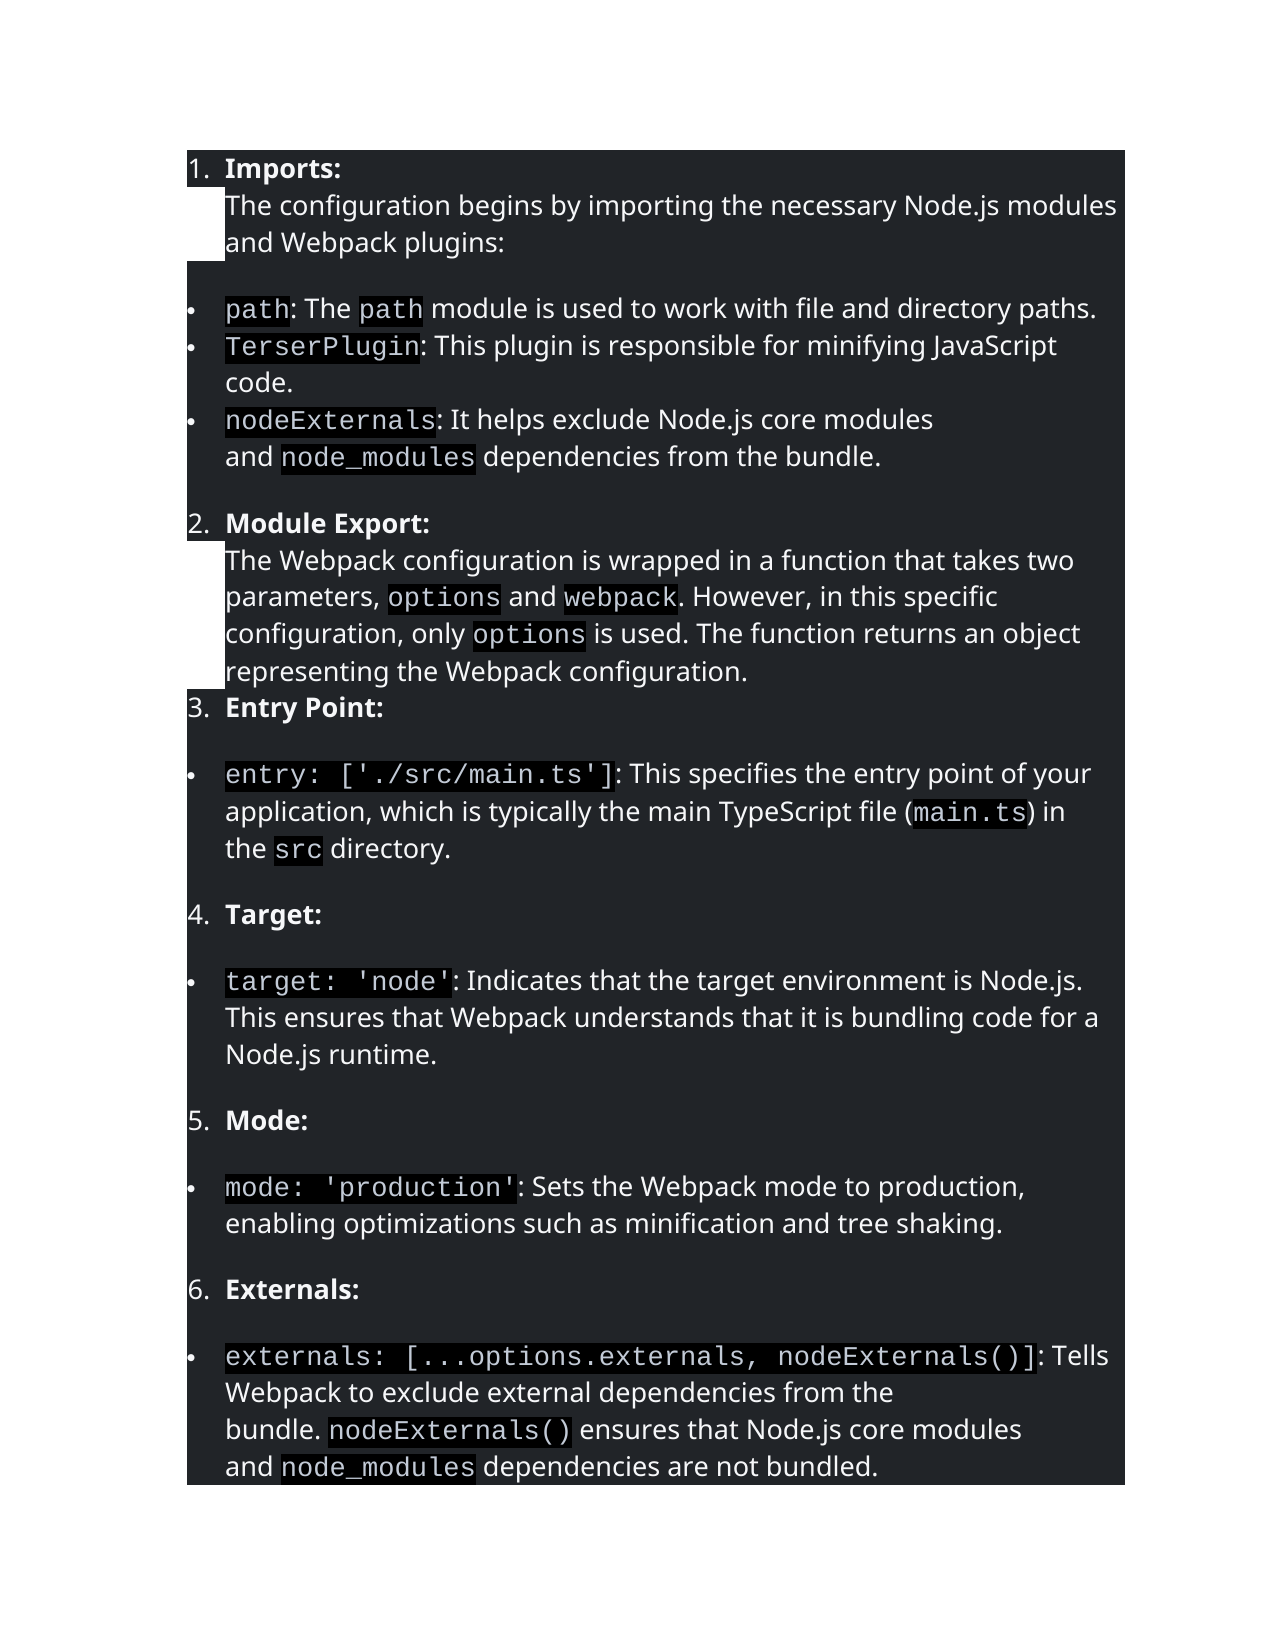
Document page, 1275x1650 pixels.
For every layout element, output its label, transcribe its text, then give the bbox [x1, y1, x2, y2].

list Target: [187, 895, 1125, 932]
text The configuration begins by importing the necessary Node.js modules and Webpack plugins: [225, 187, 1125, 261]
list Imports: [187, 150, 1125, 187]
list target: 'node': Indicates that the target environment is Node.js. This ensures that Webpack understands that it is bundling code for a Node.js runtime. [187, 961, 1125, 1072]
list nodeExternals: It helps exclude Node.js core modules and node_modules dependencies from the bundle. [187, 401, 1125, 475]
list path: The path module is used to work with file and directory paths. [187, 290, 1125, 327]
text The Webpack configuration is wrapped in a function that takes two parameters, options and webpack. However, in this specific configuration, only options is used. The function returns an object representing the Webpack configuration. [225, 541, 1125, 689]
list entry: ['./src/main.ts']: This specifies the entry point of your application, which is typically the main TypeScript file (main.ts) in the src directory. [187, 755, 1125, 866]
list externals: [...options.externals, nodeExternals()]: Tells Webpack to exclude external dependencies from the bundle. nodeExternals() ensures that Node.js core modules and node_modules dependencies are not bundled. [187, 1337, 1125, 1485]
list mode: 'production': Sets the Webpack mode to production, enabling optimizations such as minification and tree shaking. [187, 1167, 1125, 1241]
list Entry Point: [187, 689, 1125, 726]
list Mode: [187, 1101, 1125, 1138]
list Module Export: [187, 504, 1125, 541]
list Externals: [187, 1271, 1125, 1307]
list TerserPlugin: This plugin is responsible for minifying JavaScript code. [187, 327, 1125, 401]
